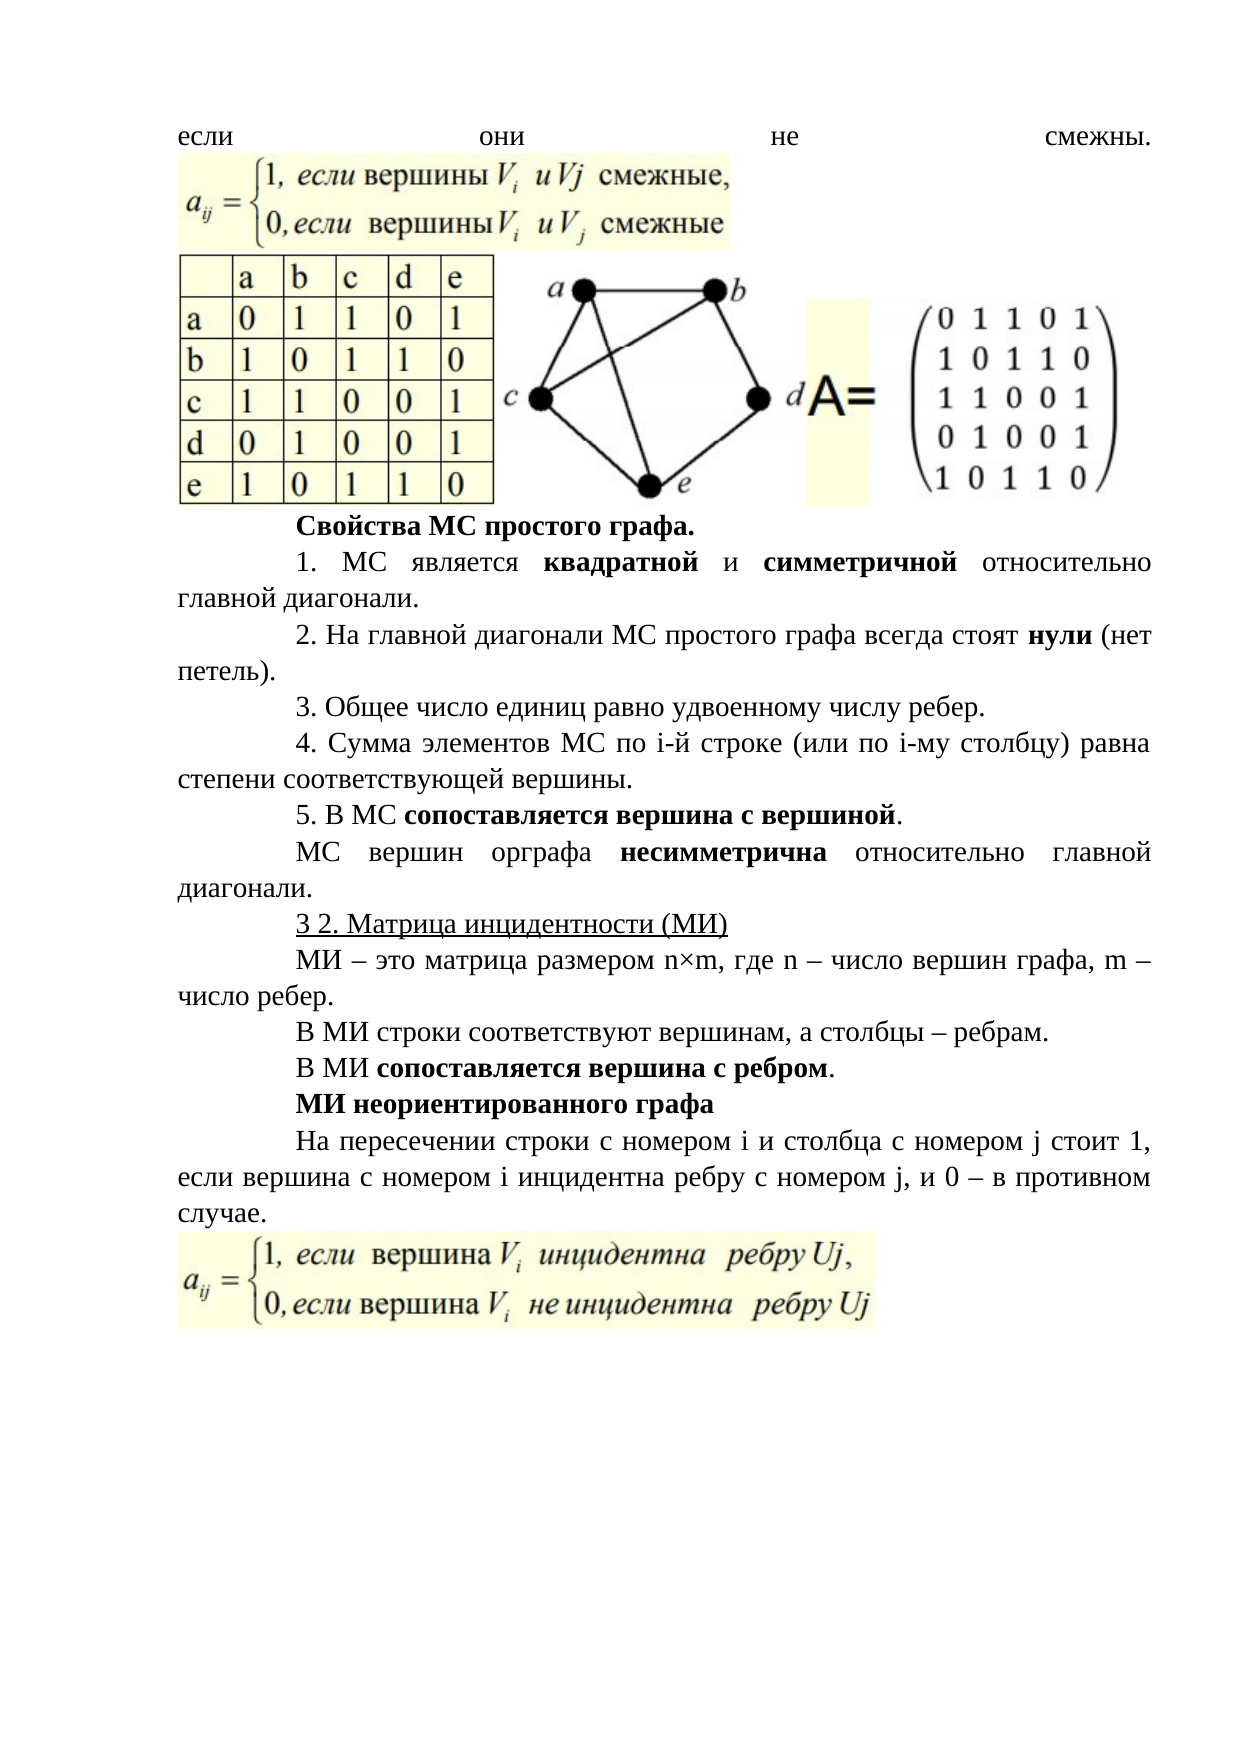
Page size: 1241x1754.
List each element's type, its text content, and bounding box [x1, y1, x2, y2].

picture [177, 253, 1122, 507]
text 5. В МС сопоставляется вершина с вершиной. [177, 797, 1152, 831]
picture [177, 153, 731, 251]
text МИ неориентированного графа [177, 1087, 1152, 1120]
picture [177, 1231, 876, 1329]
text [177, 118, 1152, 251]
text В МИ сопоставляется вершина с ребром. [177, 1051, 1152, 1084]
text 4. Сумма элементов МС по i-й строке (или по i-му столбцу) равна степени соответствующей вершины. [177, 725, 1152, 795]
text МИ – это матрица размером n×m, где n – число вершин графа, m – число ребер. [177, 942, 1152, 1012]
text На пересечении строки с номером i и столбца с номером j стоит 1, если вершина с номером i инцидентна ребру с номером j, и 0 – в противном случае. [177, 1123, 1152, 1229]
text 1. МС является квадратной и симметричной относительно главной диагонали. [177, 544, 1152, 614]
text В МИ строки соответствуют вершинам, а столбцы – ребрам. [177, 1014, 1152, 1048]
text 3 2. Матрица инцидентности (МИ) [177, 906, 1152, 939]
text 3. Общее число единиц равно удвоенному числу ребер. [177, 689, 1152, 723]
text МС вершин орграфа несимметрична относительно главной диагонали. [177, 834, 1152, 903]
text 2. На главной диагонали МС простого графа всегда стоят нули (нет петель). [177, 617, 1152, 686]
text Свойства МС простого графа. [177, 508, 1152, 542]
